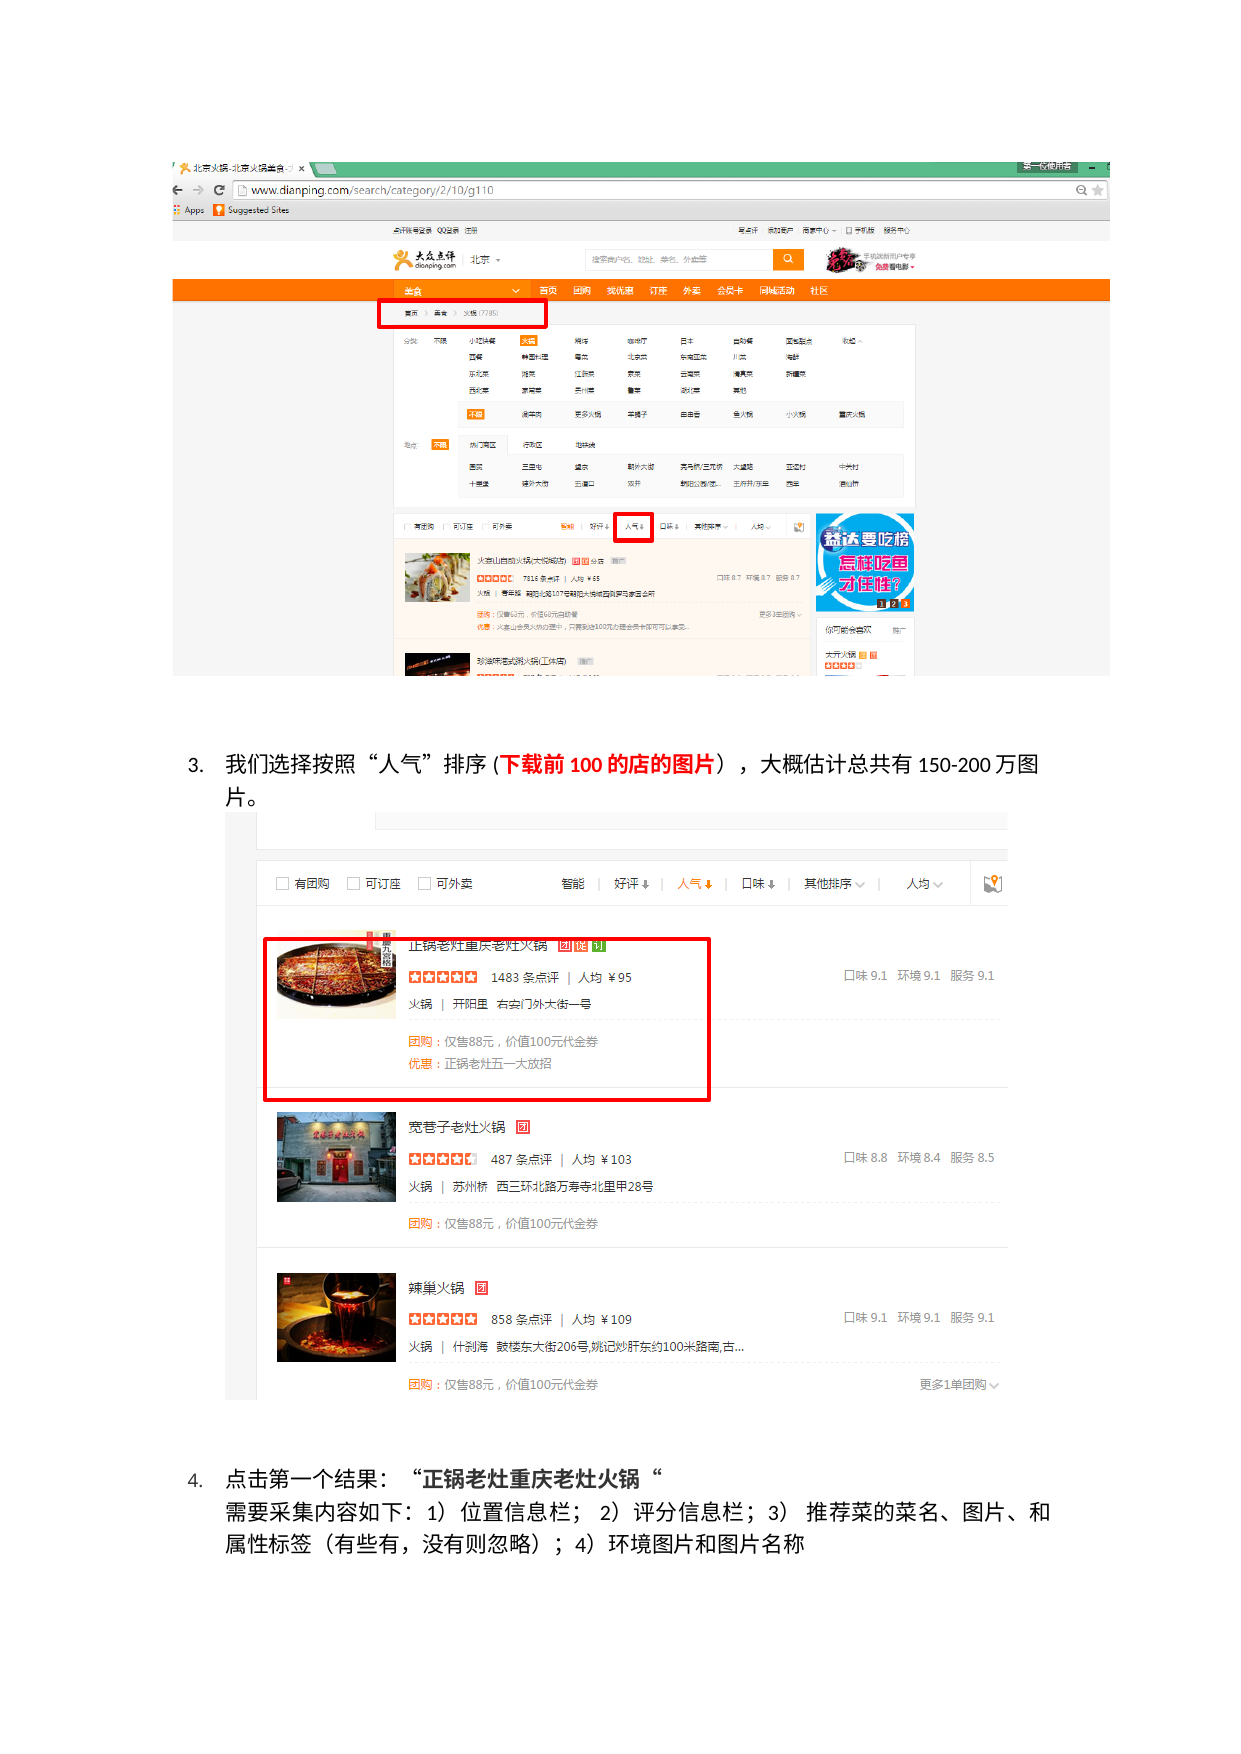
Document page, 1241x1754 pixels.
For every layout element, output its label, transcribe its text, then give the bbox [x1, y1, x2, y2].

picture [172, 162, 1110, 676]
list 我们选择按照“人气”排序 (下载前100的店的图片），大概估计总共有150-200万图片。 [187, 747, 1053, 812]
picture [225, 812, 1008, 1400]
list 需要采集内容如下：1）位置信息栏； 2）评分信息栏；3） 推荐菜的菜名、图片、和属性标签（有些有，没有则忽略）；4）环境图片和图片名称 [225, 1494, 1053, 1559]
list 点击第一个结果：“正锅老灶重庆老灶火锅“ [187, 1462, 1053, 1494]
